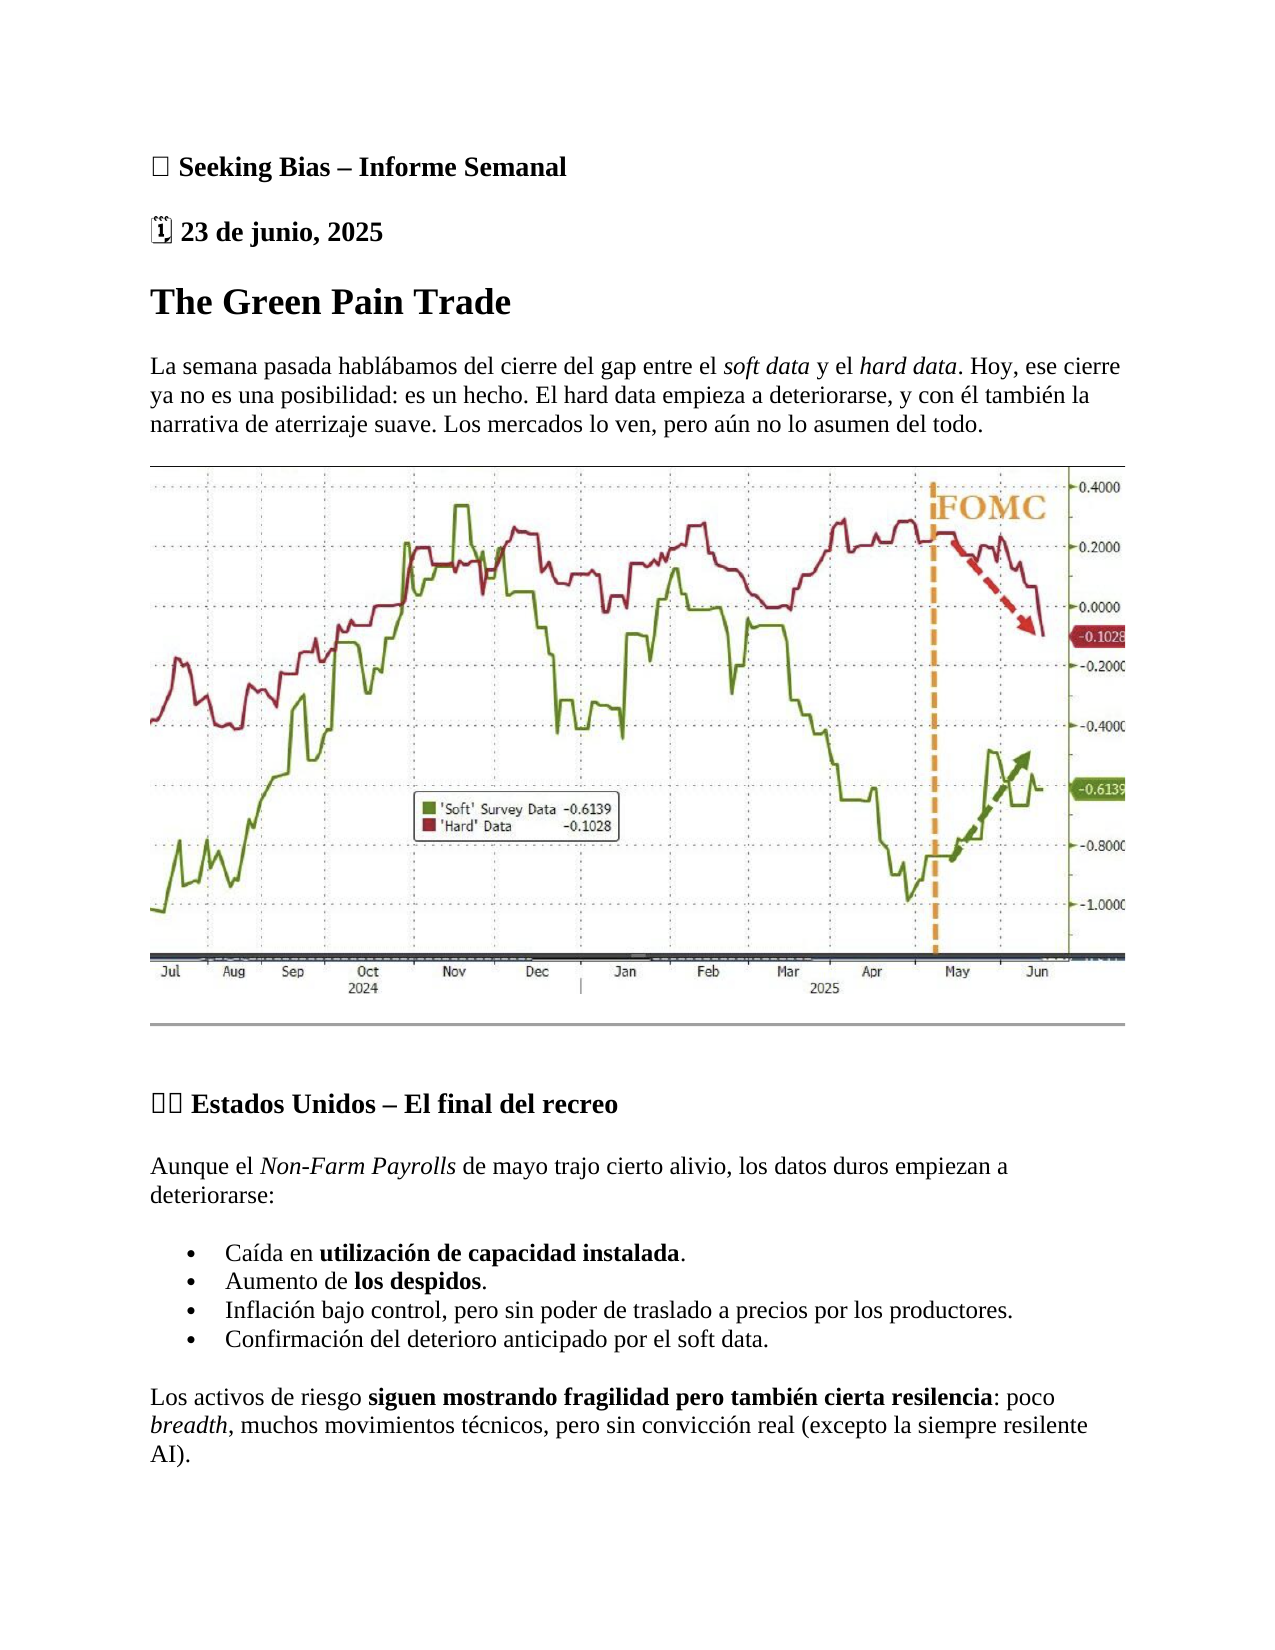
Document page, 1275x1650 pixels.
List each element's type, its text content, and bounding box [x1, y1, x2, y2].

text La semana pasada hablábamos del cierre del gap entre el soft data y el hard data. Hoy, ese cierre ya no es una posibilidad: es un hecho. El hard data empieza a deteriorarse, y con él también la narrativa de aterrizaje suave. Los mercados lo ven, pero aún no lo asumen del todo. [150, 351, 1125, 438]
text Aunque el Non-Farm Payrolls de mayo trajo cierto alivio, los datos duros empiezan a deteriorarse: [150, 1151, 1125, 1208]
text The Green Pain Trade [150, 279, 1125, 322]
text 🇺🇸 Estados Unidos – El final del recreo [150, 1083, 1125, 1122]
text 🗓️ 23 de junio, 2025 [150, 212, 1125, 250]
list Inflación bajo control, pero sin poder de traslado a precios por los productores. [187, 1295, 1125, 1324]
list Confirmación del deterioro anticipado por el soft data. [187, 1324, 1125, 1353]
text Los activos de riesgo siguen mostrando fragilidad pero también cierta resilencia: poco breadth, muchos movimientos técnicos, pero sin convicción real (excepto la siempre resilente AI). [150, 1382, 1125, 1468]
list Aumento de los despidos. [187, 1266, 1125, 1295]
text 🧠 Seeking Bias – Informe Semanal [150, 150, 1125, 182]
picture [150, 466, 1125, 994]
list Caída en utilización de capacidad instalada. [187, 1238, 1125, 1266]
